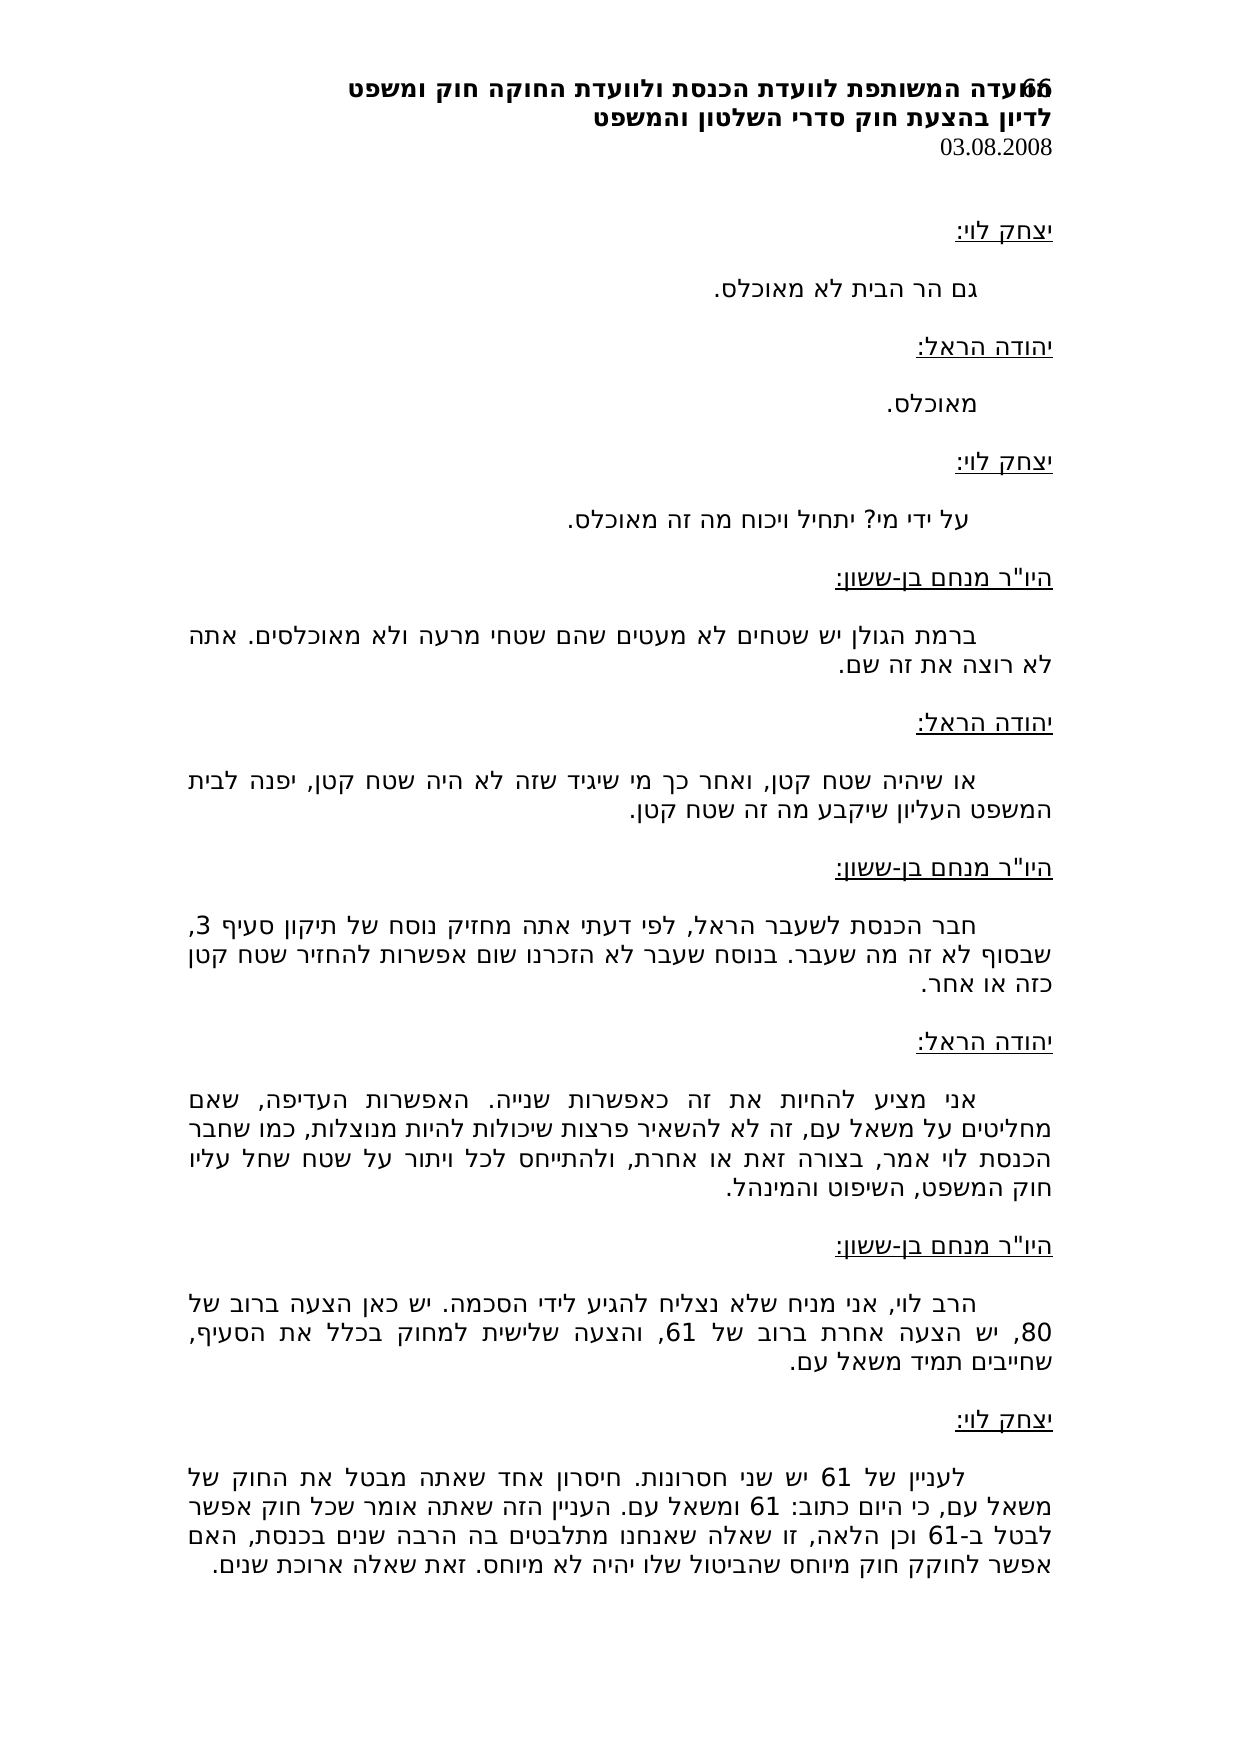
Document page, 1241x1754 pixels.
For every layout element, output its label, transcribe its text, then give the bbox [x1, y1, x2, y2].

text יצחק לוי: [187, 216, 1053, 245]
text על ידי מי? יתחיל ויכוח מה זה מאוכלס. [187, 506, 1053, 535]
text אני מציע להחיות את זה כאפשרות שנייה. האפשרות העדיפה, שאם מחליטים על משאל עם, זה לא להשאיר פרצות שיכולות להיות מנוצלות, כמו שחבר הכנסת לוי אמר, בצורה זאת או אחרת, ולהתייחס לכל ויתור על שטח שחל עליו חוק המשפט, השיפוט והמינהל. [187, 1086, 1053, 1202]
text הרב לוי, אני מניח שלא נצליח להגיע לידי הסכמה. יש כאן הצעה ברוב של 80, יש הצעה אחרת ברוב של 61, והצעה שלישית למחוק בכלל את הסעיף, שחייבים תמיד משאל עם. [187, 1289, 1053, 1376]
text או שיהיה שטח קטן, ואחר כך מי שיגיד שזה לא היה שטח קטן, יפנה לבית המשפט העליון שיקבע מה זה שטח קטן. [187, 766, 1053, 825]
text מאוכלס. [187, 390, 1053, 419]
text יצחק לוי: [187, 448, 1053, 477]
text היו"ר מנחם בן-ששון: [187, 1231, 1053, 1260]
text יהודה הראל: [187, 332, 1053, 361]
text חבר הכנסת לשעבר הראל, לפי דעתי אתה מחזיק נוסח של תיקון סעיף 3, שבסוף לא זה מה שעבר. בנוסח שעבר לא הזכרנו שום אפשרות להחזיר שטח קטן כזה או אחר. [187, 911, 1053, 999]
text לעניין של 61 יש שני חסרונות. חיסרון אחד שאתה מבטל את החוק של משאל עם, כי היום כתוב: 61 ומשאל עם. העניין הזה שאתה אומר שכל חוק אפשר לבטל ב-61 וכן הלאה, זו שאלה שאנחנו מתלבטים בה הרבה שנים בכנסת, האם אפשר לחוקק חוק מיוחס שהביטול שלו יהיה לא מיוחס. זאת שאלה ארוכת שנים. [187, 1463, 1053, 1580]
text יהודה הראל: [187, 1028, 1053, 1057]
text היו"ר מנחם בן-ששון: [187, 563, 1053, 593]
text גם הר הבית לא מאוכלס. [187, 274, 1053, 303]
text היו"ר מנחם בן-ששון: [187, 853, 1053, 883]
text ברמת הגולן יש שטחים לא מעטים שהם שטחי מרעה ולא מאוכלסים. אתה לא רוצה את זה שם. [187, 621, 1053, 680]
text יצחק לוי: [187, 1405, 1053, 1434]
text יהודה הראל: [187, 708, 1053, 738]
